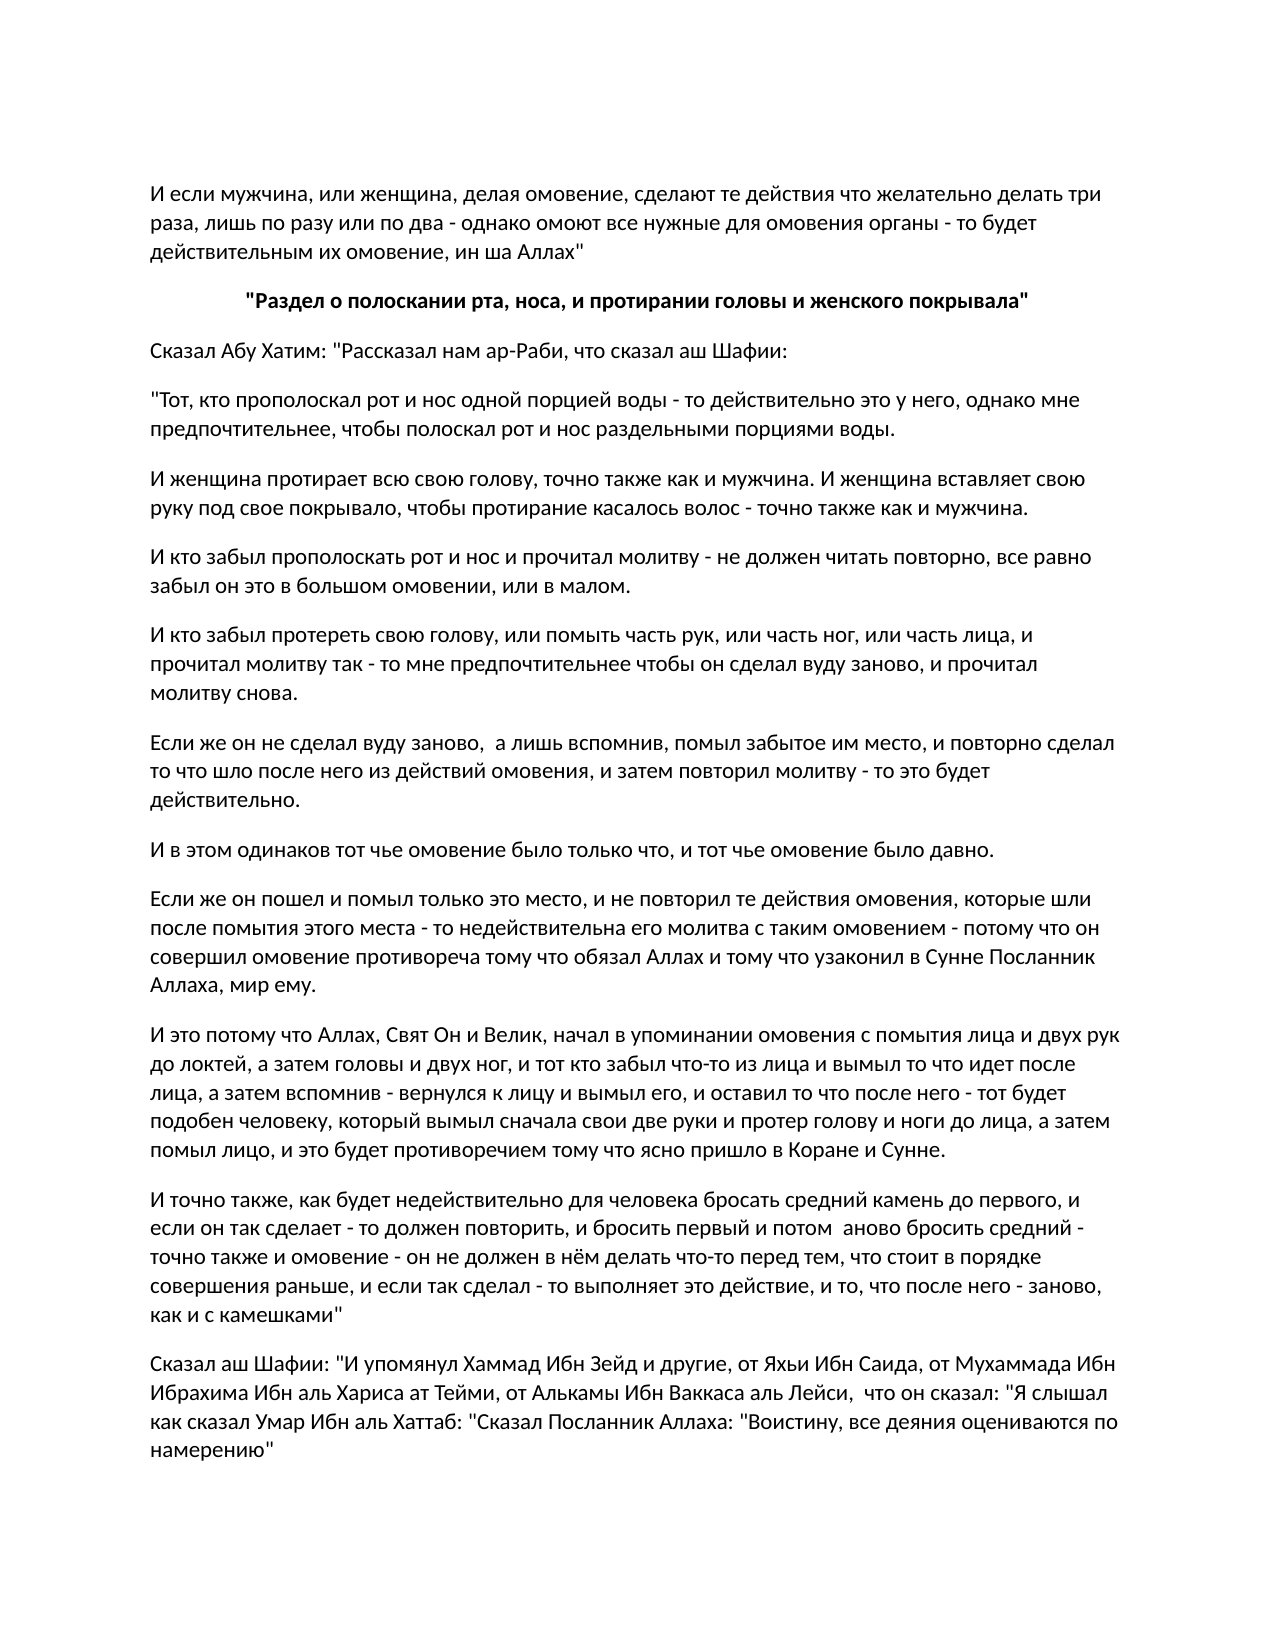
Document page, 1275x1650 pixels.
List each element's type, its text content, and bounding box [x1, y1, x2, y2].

text Если же он пошел и помыл только это место, и не повторил те действия омовения, которые шли после помытия этого места - то недействительна его молитва с таким омовением - потому что он совершил омовение противореча тому что обязал Аллах и тому что узаконил в Сунне Посланник Аллаха, мир ему. [150, 884, 1125, 999]
text "Тот, кто прополоскал рот и нос одной порцией воды - то действительно это у него, однако мне предпочтительнее, чтобы полоскал рот и нос раздельными порциями воды. [150, 385, 1125, 442]
text И кто забыл протереть свою голову, или помыть часть рук, или часть ног, или часть лица, и прочитал молитву так - то мне предпочтительнее чтобы он сделал вуду заново, и прочитал молитву снова. [150, 620, 1125, 706]
text И точно также, как будет недействительно для человека бросать средний камень до первого, и если он так сделает - то должен повторить, и бросить первый и потом аново бросить средний - точно также и омовение - он не должен в нём делать что-то перед тем, что стоит в порядке совершения раньше, и если так сделал - то выполняет это действие, и то, что после него - заново, как и с камешками" [150, 1184, 1125, 1328]
text И в этом одинаков тот чье омовение было только что, и тот чье омовение было давно. [150, 834, 1125, 863]
text И это потому что Аллах, Свят Он и Велик, начал в упоминании омовения с помытия лица и двух рук до локтей, а затем головы и двух ног, и тот кто забыл что-то из лица и вымыл то что идет после лица, а затем вспомнив - вернулся к лицу и вымыл его, и оставил то что после него - тот будет подобен человеку, который вымыл сначала свои две руки и протер голову и ноги до лица, а затем помыл лицо, и это будет противоречием тому что ясно пришло в Коране и Сунне. [150, 1019, 1125, 1163]
text И кто забыл прополоскать рот и нос и прочитал молитву - не должен читать повторно, все равно забыл он это в большом омовении, или в малом. [150, 542, 1125, 599]
text Сказал аш Шафии: "И упомянул Хаммад Ибн Зейд и другие, от Яхьи Ибн Саида, от Мухаммада Ибн Ибрахима Ибн аль Хариса ат Тейми, от Алькамы Ибн Ваккаса аль Лейси, что он сказал: "Я слышал как сказал Умар Ибн аль Хаттаб: "Сказал Посланник Аллаха: "Воистину, все деяния оцениваются по намерению" [150, 1349, 1125, 1464]
text Сказал Абу Хатим: "Рассказал нам ар-Раби, что сказал аш Шафии: [150, 335, 1125, 364]
text Если же он не сделал вуду заново, а лишь вспомнив, помыл забытое им место, и повторно сделал то что шло после него из действий омовения, и затем повторил молитву - то это будет действительно. [150, 727, 1125, 813]
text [150, 150, 1125, 265]
text И женщина протирает всю свою голову, точно также как и мужчина. И женщина вставляет свою руку под свое покрывало, чтобы протирание касалось волос - точно также как и мужчина. [150, 463, 1125, 521]
text "Раздел о полоскании рта, носа, и протирании головы и женского покрывала" [150, 286, 1125, 314]
